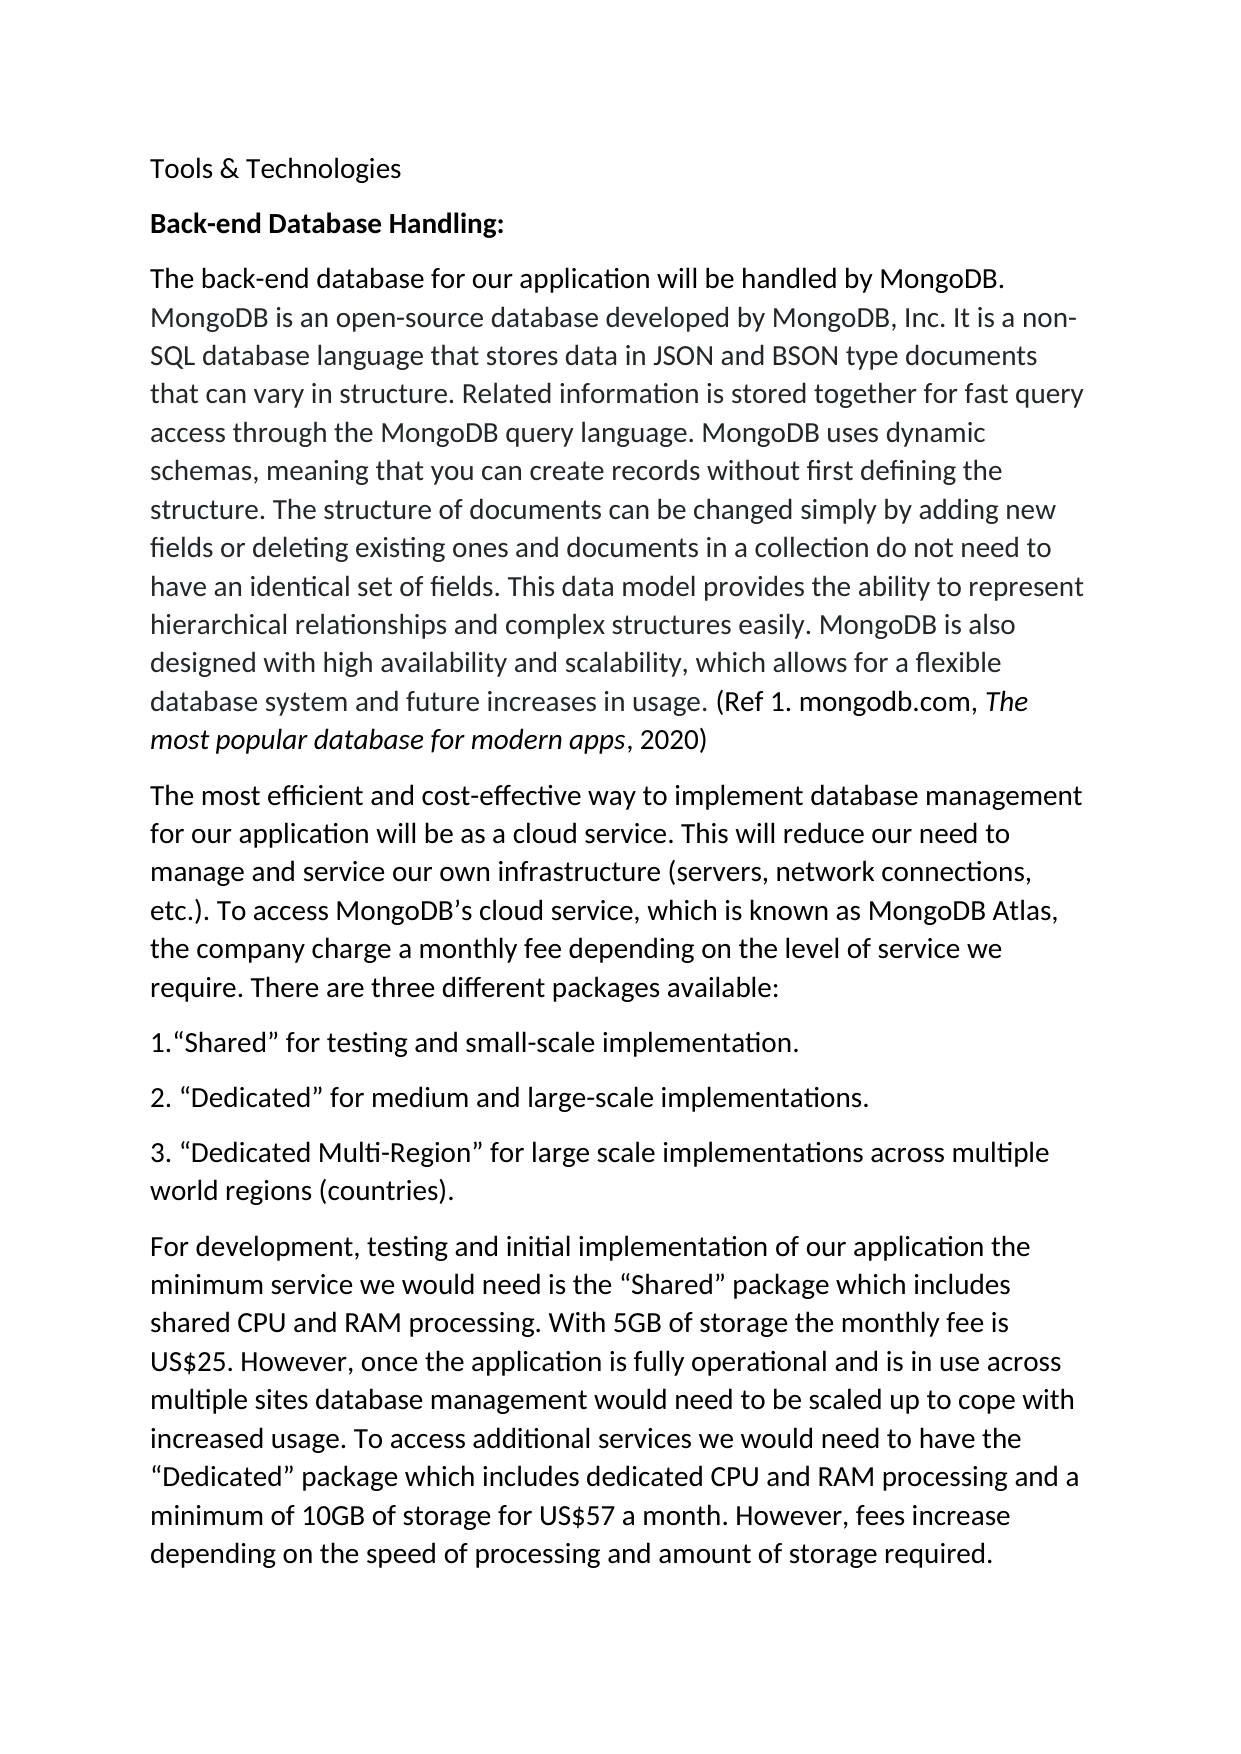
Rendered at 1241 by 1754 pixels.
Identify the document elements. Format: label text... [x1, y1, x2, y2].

text Back-end Database Handling: [150, 205, 1090, 241]
text 1.“Shared” for testing and small-scale implementation. [150, 1024, 1090, 1059]
text The most efficient and cost-effective way to implement database management for our application will be as a cloud service. This will reduce our need to manage and service our own infrastructure (servers, network connections, etc.). To access MongoDB’s cloud service, which is known as MongoDB Atlas, the company charge a monthly fee depending on the level of service we require. There are three different packages available: [150, 777, 1090, 1004]
text The back-end database for our application will be handled by MongoDB. MongoDB is an open-source database developed by MongoDB, Inc. It is a non-SQL database language that stores data in JSON and BSON type documents that can vary in structure. Related information is stored together for fast query access through the MongoDB query language. MongoDB uses dynamic schemas, meaning that you can create records without first defining the structure. The structure of documents can be changed simply by adding new fields or deleting existing ones and documents in a collection do not need to have an identical set of fields. This data model provides the ability to represent hierarchical relationships and complex structures easily. MongoDB is also designed with high availability and scalability, which allows for a flexible database system and future increases in usage. (Ref 1. mongodb.com, The most popular database for modern apps, 2020) [150, 260, 1090, 757]
text Tools & Technologies [150, 150, 1090, 186]
text 3. “Dedicated Multi-Region” for large scale implementations across multiple world regions (countries). [150, 1134, 1090, 1208]
text 2. “Dedicated” for medium and large-scale implementations. [150, 1079, 1090, 1114]
